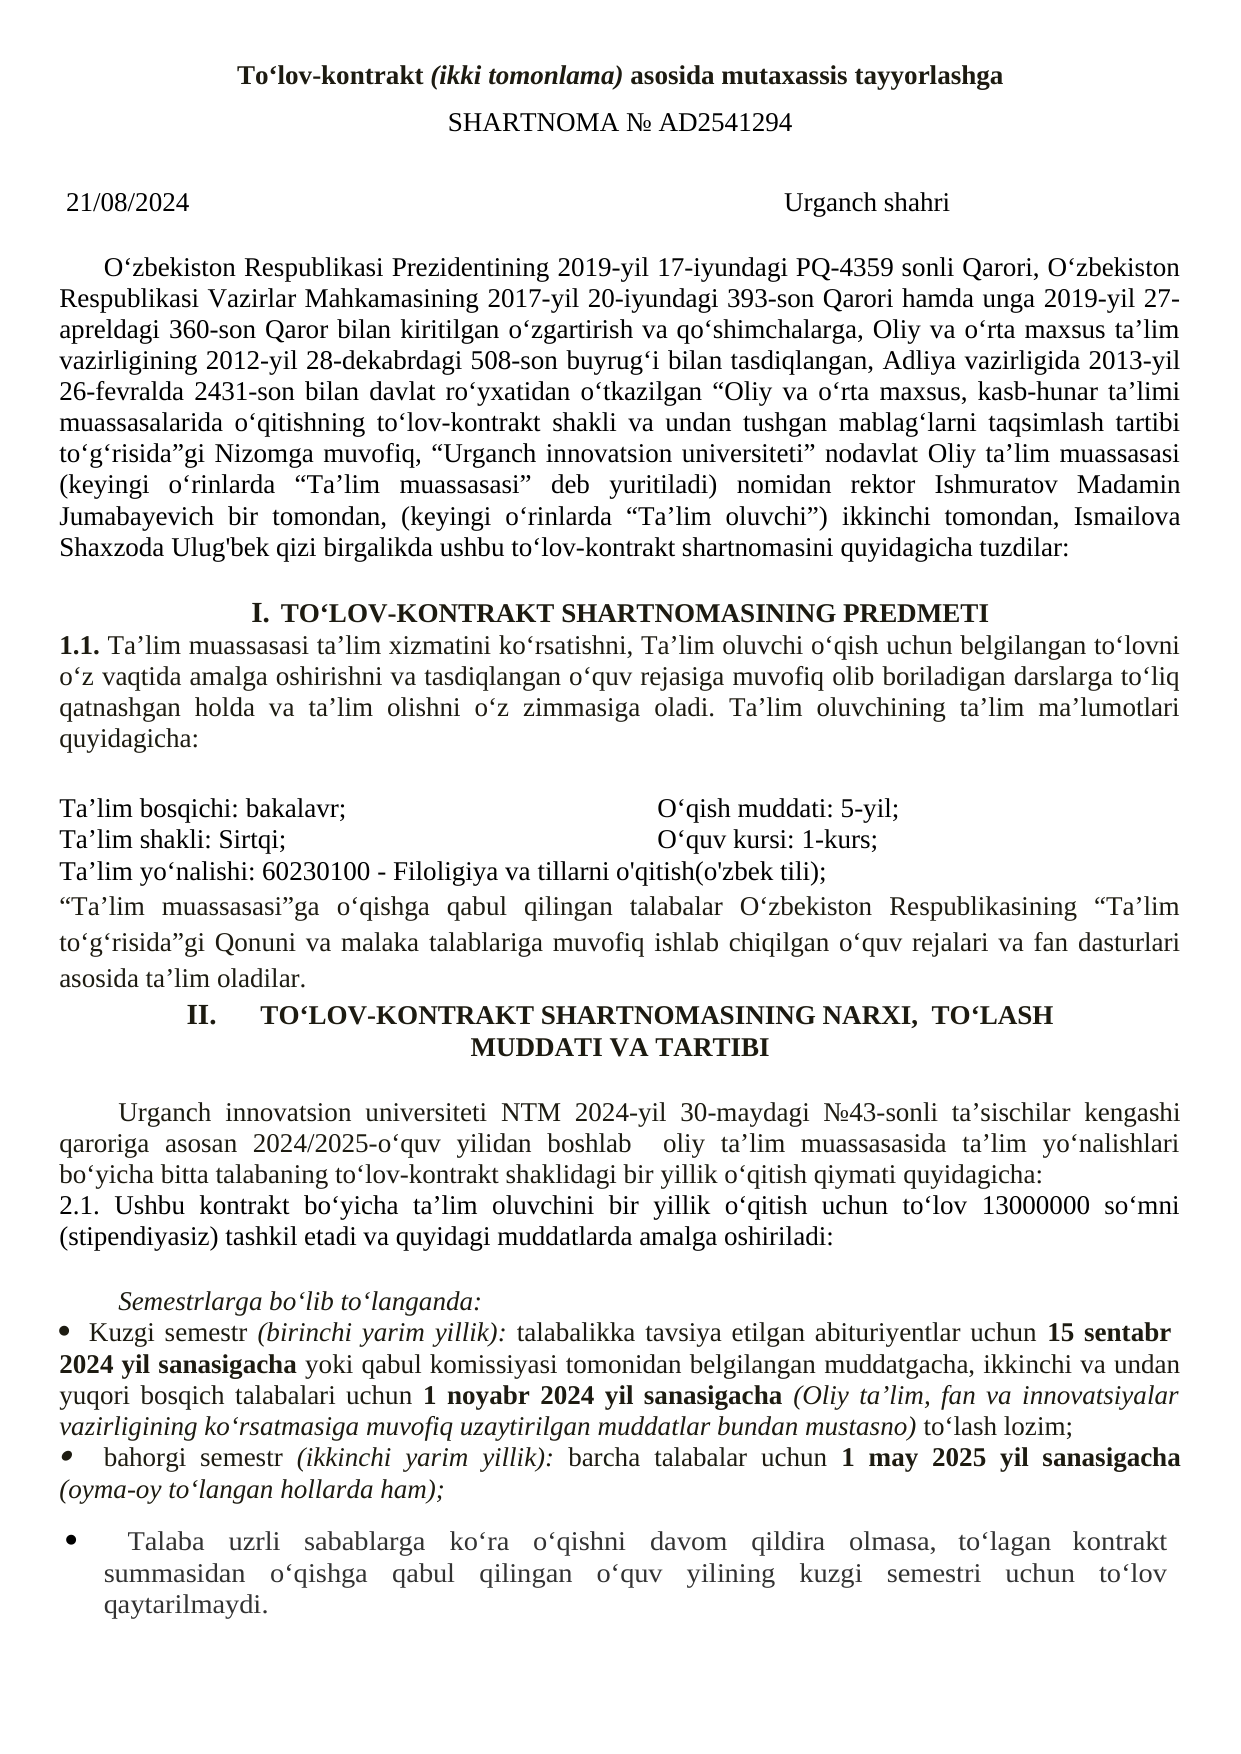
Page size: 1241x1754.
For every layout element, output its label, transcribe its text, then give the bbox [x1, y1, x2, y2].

list MUDDATI VA TARTIBI [59, 1031, 1181, 1062]
list TO‘LOV-KONTRAKT SHARTNOMASINING NARXI, TO‘LASH [59, 997, 1181, 1031]
text 2.1. Ushbu kontrakt bo‘yicha ta’lim oluvchini bir yillik o‘qitish uchun to‘lov 13000000 soʻmni (stipendiyasiz) tashkil etadi va quyidagi muddatlarda amalga oshiriladi: [59, 1189, 1181, 1251]
text Semestrlarga bo‘lib to‘langanda: [59, 1285, 1181, 1316]
text Ta’lim bosqichi: bakalavr; Ta’lim shakli: Sirtqi; [59, 792, 583, 854]
text Oʻzbekiston Respublikasi Prezidentining 2019-yil 17-iyundagi PQ-4359 sonli Qarori, O‘zbekiston Respublikasi Vazirlar Mahkamasining 2017-yil 20-iyundagi 393-son Qarori hamda unga 2019-yil 27- apreldagi 360-son Qaror bilan kiritilgan o‘zgartirish va qo‘shimchalarga, Oliy va o‘rta maxsus ta’lim vazirligining 2012-yil 28-dekabrdagi 508-son buyrug‘i bilan tasdiqlangan, Adliya vazirligida 2013-yil 26-fevralda 2431-son bilan davlat ro‘yxatidan o‘tkazilgan “Oliy va o‘rta maxsus, kasb-hunar ta’limi muassasalarida o‘qitishning to‘lov-kontrakt shakli va undan tushgan mablag‘larni taqsimlash tartibi to‘g‘risida”gi Nizomga muvofiq, “Urganch innovatsion universiteti” nodavlat Oliy ta’lim muassasasi (keyingi oʻrinlarda “Ta’lim muassasasi” deb yuritiladi) nomidan rektor Ishmuratov Madamin Jumabayevich bir tomondan, (keyingi o‘rinlarda “Ta’lim oluvchi”) ikkinchi tomondan, Ismailova Shaxzoda Ulug'bek qizi birgalikda ushbu to‘lov-kontrakt shartnomasini quyidagicha tuzdilar: [59, 251, 1181, 562]
text 21/08/2024 Urganch shahri [59, 186, 1181, 217]
list Kuzgi semestr (birinchi yarim yillik): talabalikka tavsiya etilgan abituriyentlar uchun 15 sentabr 2024 yil sanasigacha yoki qabul komissiyasi tomonidan belgilangan muddatgacha, ikkinchi va undan yuqori bosqich talabalari uchun 1 noyabr 2024 yil sanasigacha (Oliy ta’lim, fan va innovatsiyalar vazirligining koʻrsatmasiga muvofiq uzaytirilgan muddatlar bundan mustasno) to‘lash lozim; [59, 1316, 1181, 1441]
text Urganch innovatsion universiteti NTM 2024-yil 30-maydagi №43-sonli ta’sischilar kengashi qaroriga asosan 2024/2025-oʻquv yilidan boshlab oliy ta’lim muassasasida ta’lim yoʻnalishlari boʻyicha bitta talabaning toʻlov-kontrakt shaklidagi bir yillik oʻqitish qiymati quyidagicha: [59, 1096, 1181, 1189]
list bahorgi semestr (ikkinchi yarim yillik): barcha talabalar uchun 1 may 2025 yil sanasigacha (oyma-oy to‘langan hollarda ham); [59, 1441, 1181, 1504]
text SHARTNOMA № AD2541294 [59, 106, 1181, 137]
text To‘lov-kontrakt (ikki tomonlama) asosida mutaxassis tayyorlashga [59, 59, 1181, 90]
text Ta’lim yo‘nalishi: 60230100 - Filoligiya va tillarni o'qitish(o'zbek tili); [59, 854, 1181, 886]
text O‘qish muddati: 5-yil; [657, 792, 1181, 823]
text O‘quv kursi: 1-kurs; [657, 823, 1181, 854]
list Talaba uzrli sabablarga koʻra oʻqishni davom qildira olmasa, toʻlagan kontrakt summasidan oʻqishga qabul qilingan oʻquv yilining kuzgi semestri uchun toʻlov qaytarilmaydi. [66, 1525, 1168, 1619]
text 1.1. Ta’lim muassasasi ta’lim xizmatini ko‘rsatishni, Ta’lim oluvchi o‘qish uchun belgilangan to‘lovni o‘z vaqtida amalga oshirishni va tasdiqlangan o‘quv rejasiga muvofiq olib boriladigan darslarga to‘liq qatnashgan holda va ta’lim olishni o‘z zimmasiga oladi. Ta’lim oluvchining ta’lim ma’lumotlari quyidagicha: [59, 629, 1181, 754]
list TO‘LOV-KONTRAKT SHARTNOMASINING PREDMETI [59, 596, 1181, 629]
text “Ta’lim muassasasi”ga o‘qishga qabul qilingan talabalar O‘zbekiston Respublikasining “Ta’lim to‘g‘risida”gi Qonuni va malaka talablariga muvofiq ishlab chiqilgan o‘quv rejalari va fan dasturlari asosida ta’lim oladilar. [59, 890, 1181, 993]
